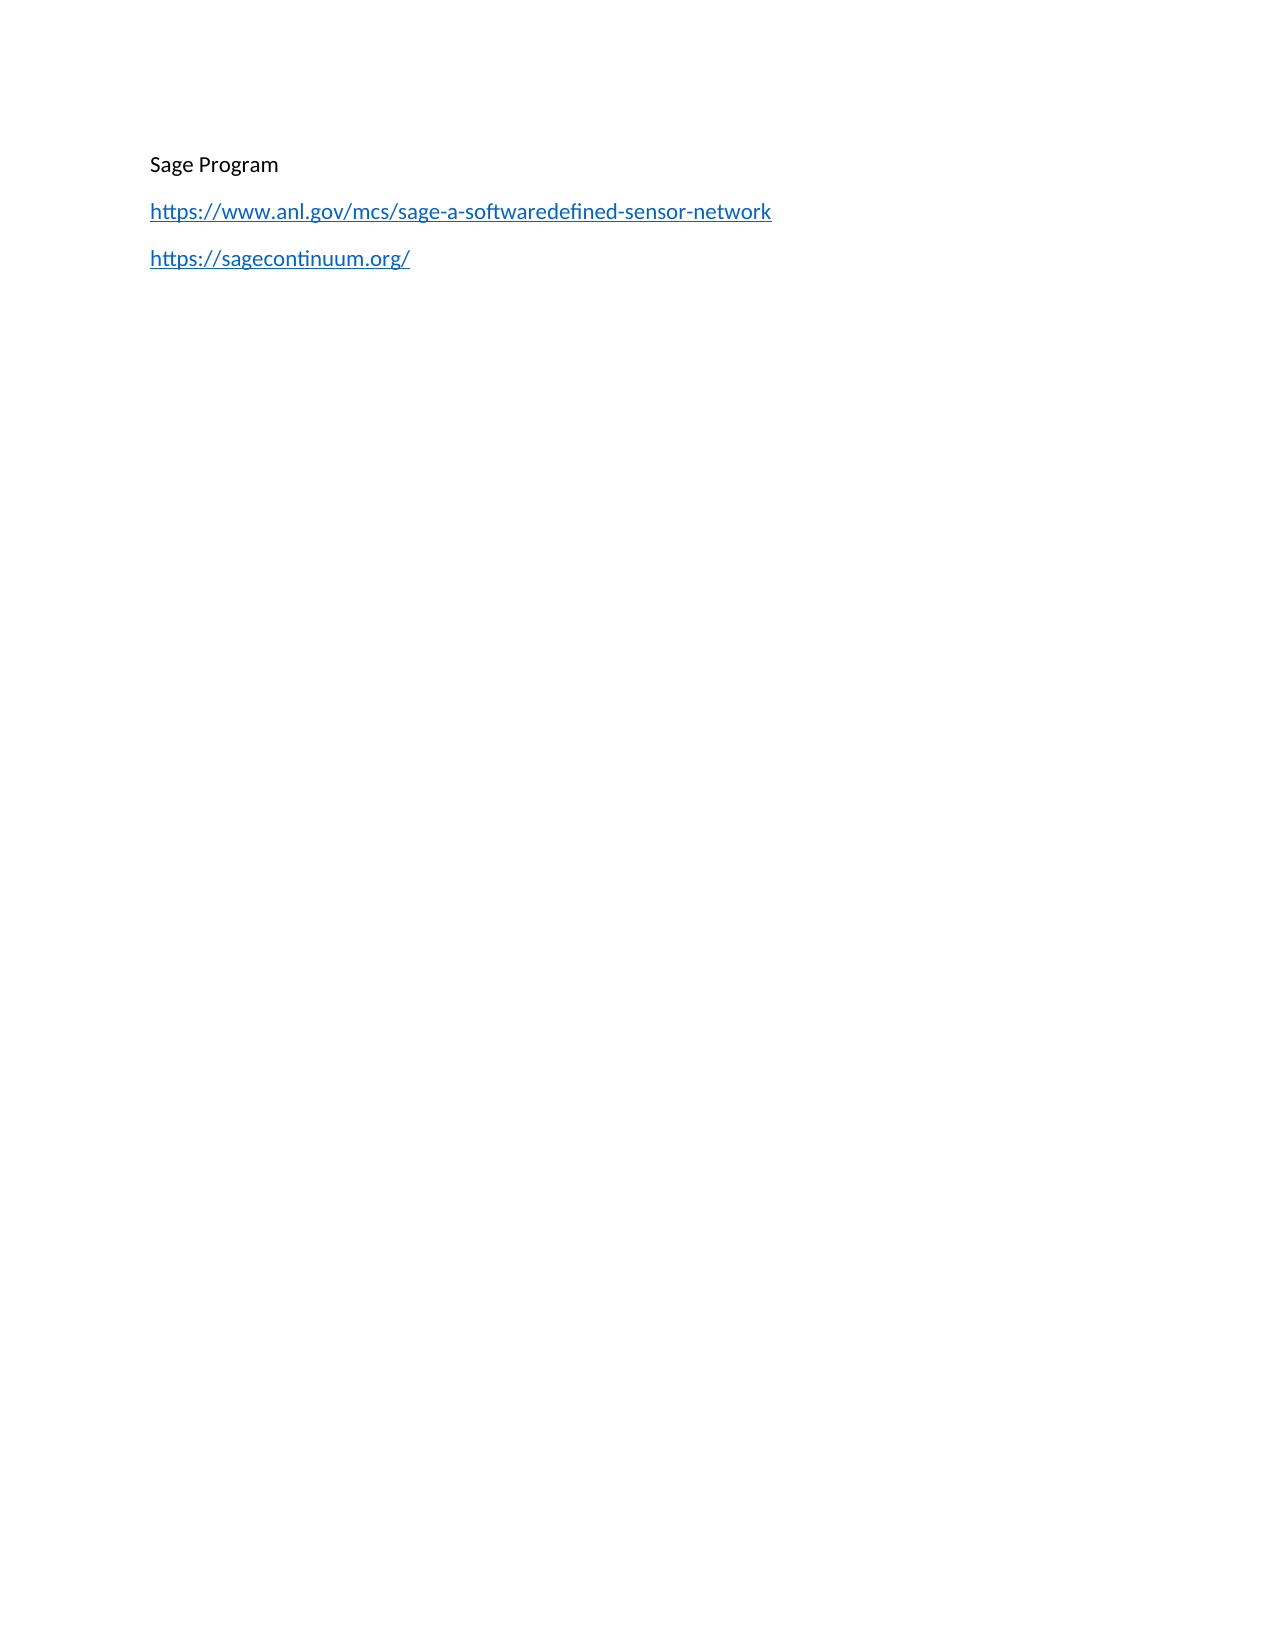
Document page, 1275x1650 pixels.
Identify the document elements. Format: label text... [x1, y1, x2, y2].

text https://www.anl.gov/mcs/sage-a-softwaredefined-sensor-network [150, 197, 1125, 225]
text Sage Program [150, 150, 1125, 178]
text https://sagecontinuum.org/ [150, 244, 1125, 272]
